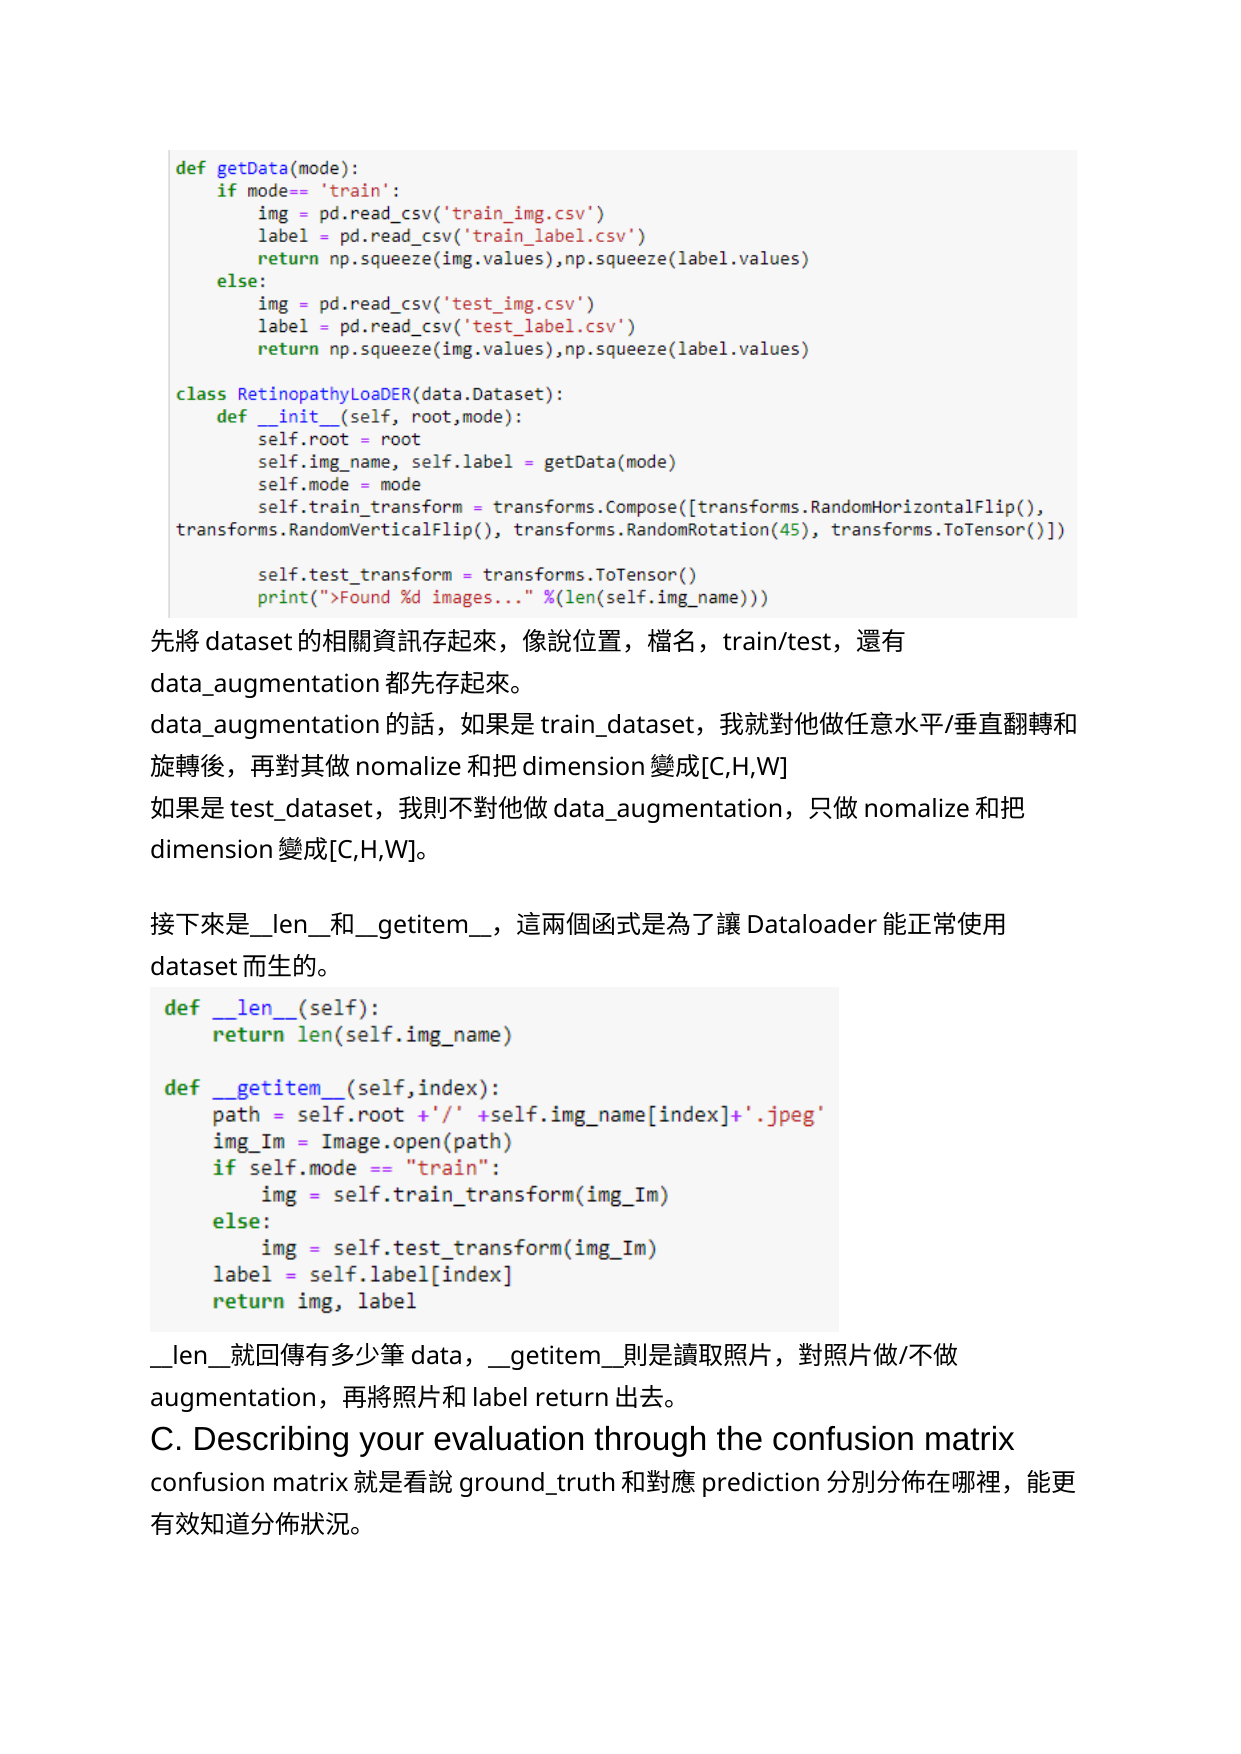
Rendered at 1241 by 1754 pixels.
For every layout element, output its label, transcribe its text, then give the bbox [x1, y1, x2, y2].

text 接下來是__len__和__getitem__，這兩個函式是為了讓Dataloader能正常使用dataset而生的。 [150, 904, 1090, 982]
text 如果是test_dataset，我則不對他做data_augmentation，只做nomalize和把dimension變成[C,H,W]。 [150, 788, 1090, 866]
picture [150, 987, 839, 1332]
picture [150, 150, 1078, 618]
text __len__就回傳有多少筆data，__getitem__則是讀取照片，對照片做/不做augmentation，再將照片和label return出去。 [150, 1335, 1090, 1413]
text C. Describing your evaluation through the confusion matrix [150, 1419, 1090, 1457]
text data_augmentation的話，如果是train_dataset，我就對他做任意水平/垂直翻轉和旋轉後，再對其做nomalize和把dimension變成[C,H,W] [150, 705, 1090, 783]
text confusion matrix就是看說ground_truth和對應prediction分別分佈在哪裡，能更有效知道分佈狀況。 [150, 1463, 1090, 1541]
text 先將dataset的相關資訊存起來，像說位置，檔名，train/test，還有data_augmentation都先存起來。 [150, 621, 1090, 699]
